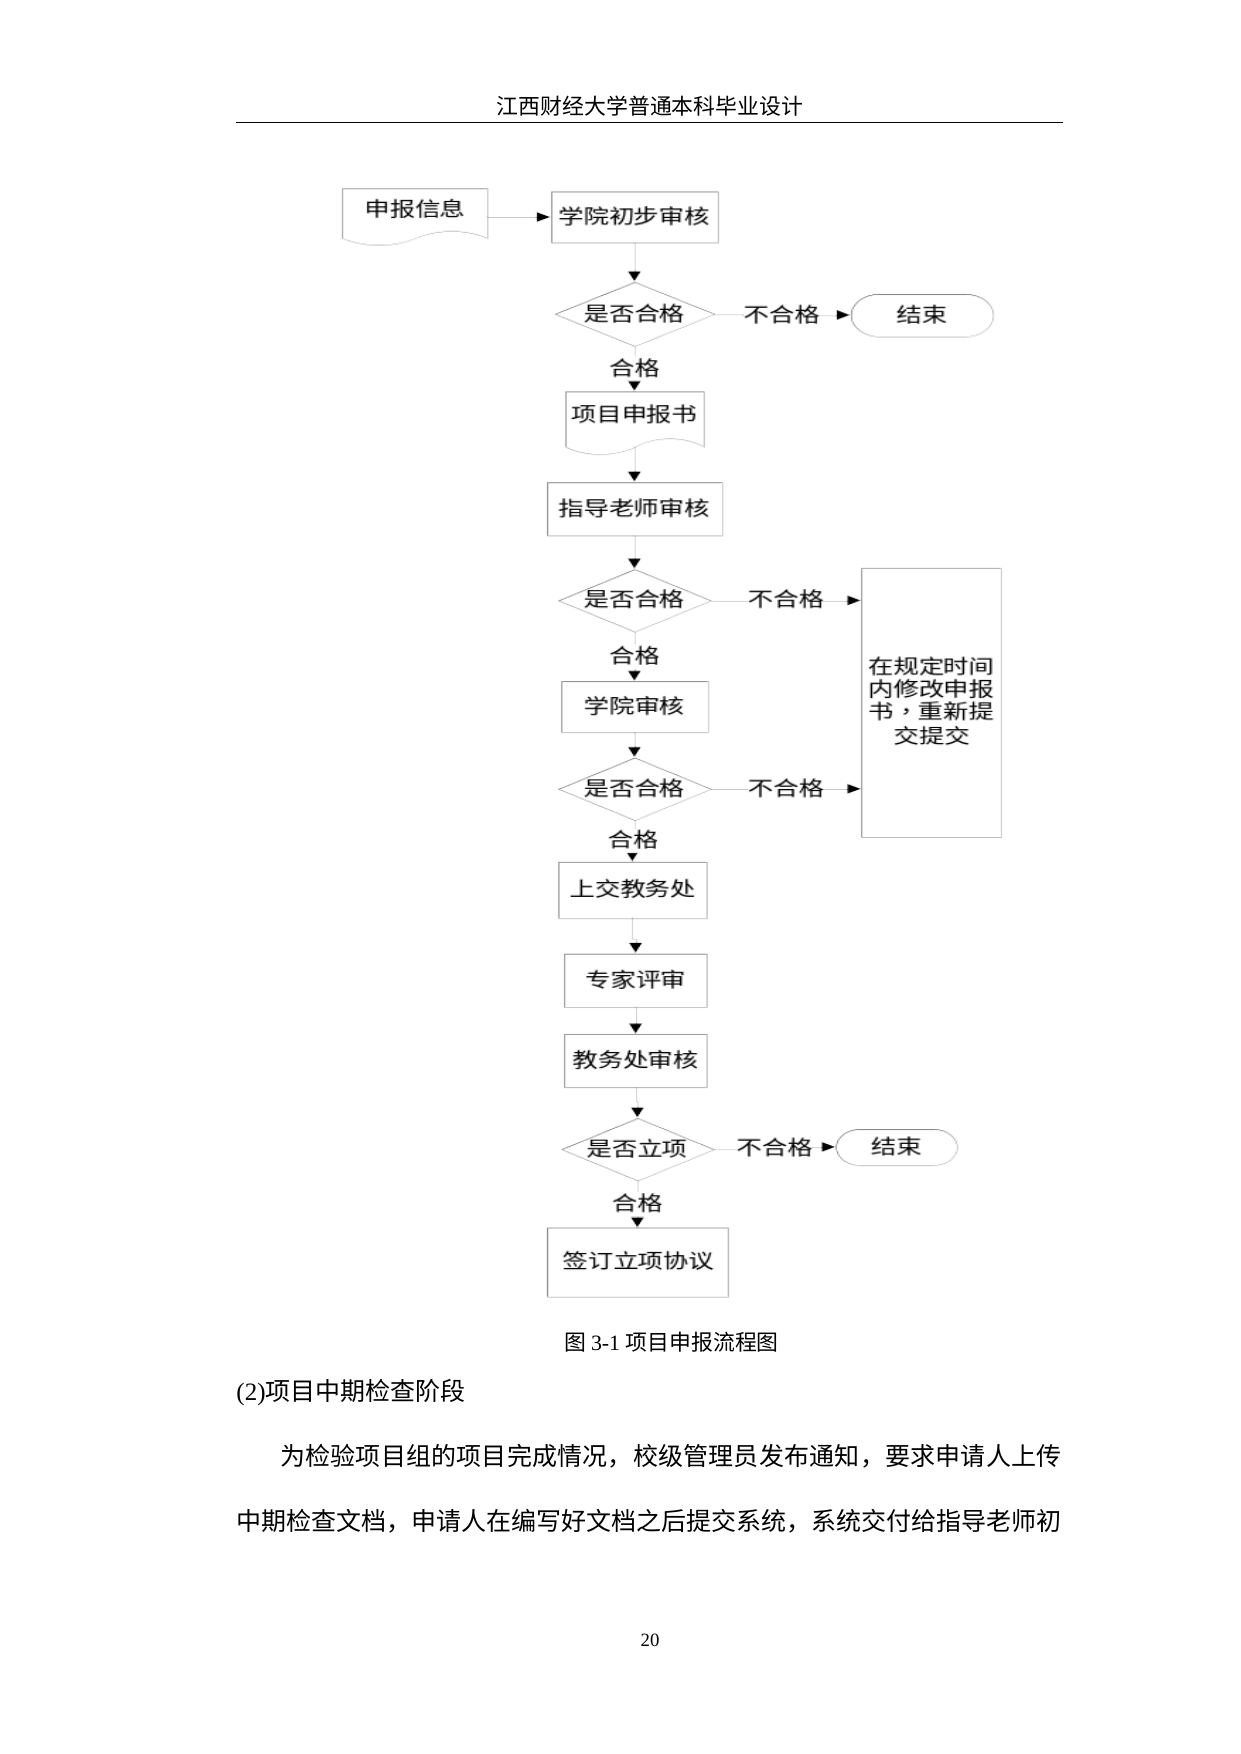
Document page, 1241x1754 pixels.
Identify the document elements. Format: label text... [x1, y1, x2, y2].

text (2)项目中期检查阶段 [236, 1357, 1063, 1422]
text 图3-1 项目申报流程图 [236, 1324, 1063, 1357]
text 为检验项目组的项目完成情况，校级管理员发布通知，要求申请人上传中期检查文档，申请人在编写好文档之后提交系统，系统交付给指导老师初审，审核通过之后由系统提交给学校专家二审，审核通过则由系统通知申请人。中期检查流程图如图3-2所示。 [236, 1422, 1063, 1552]
